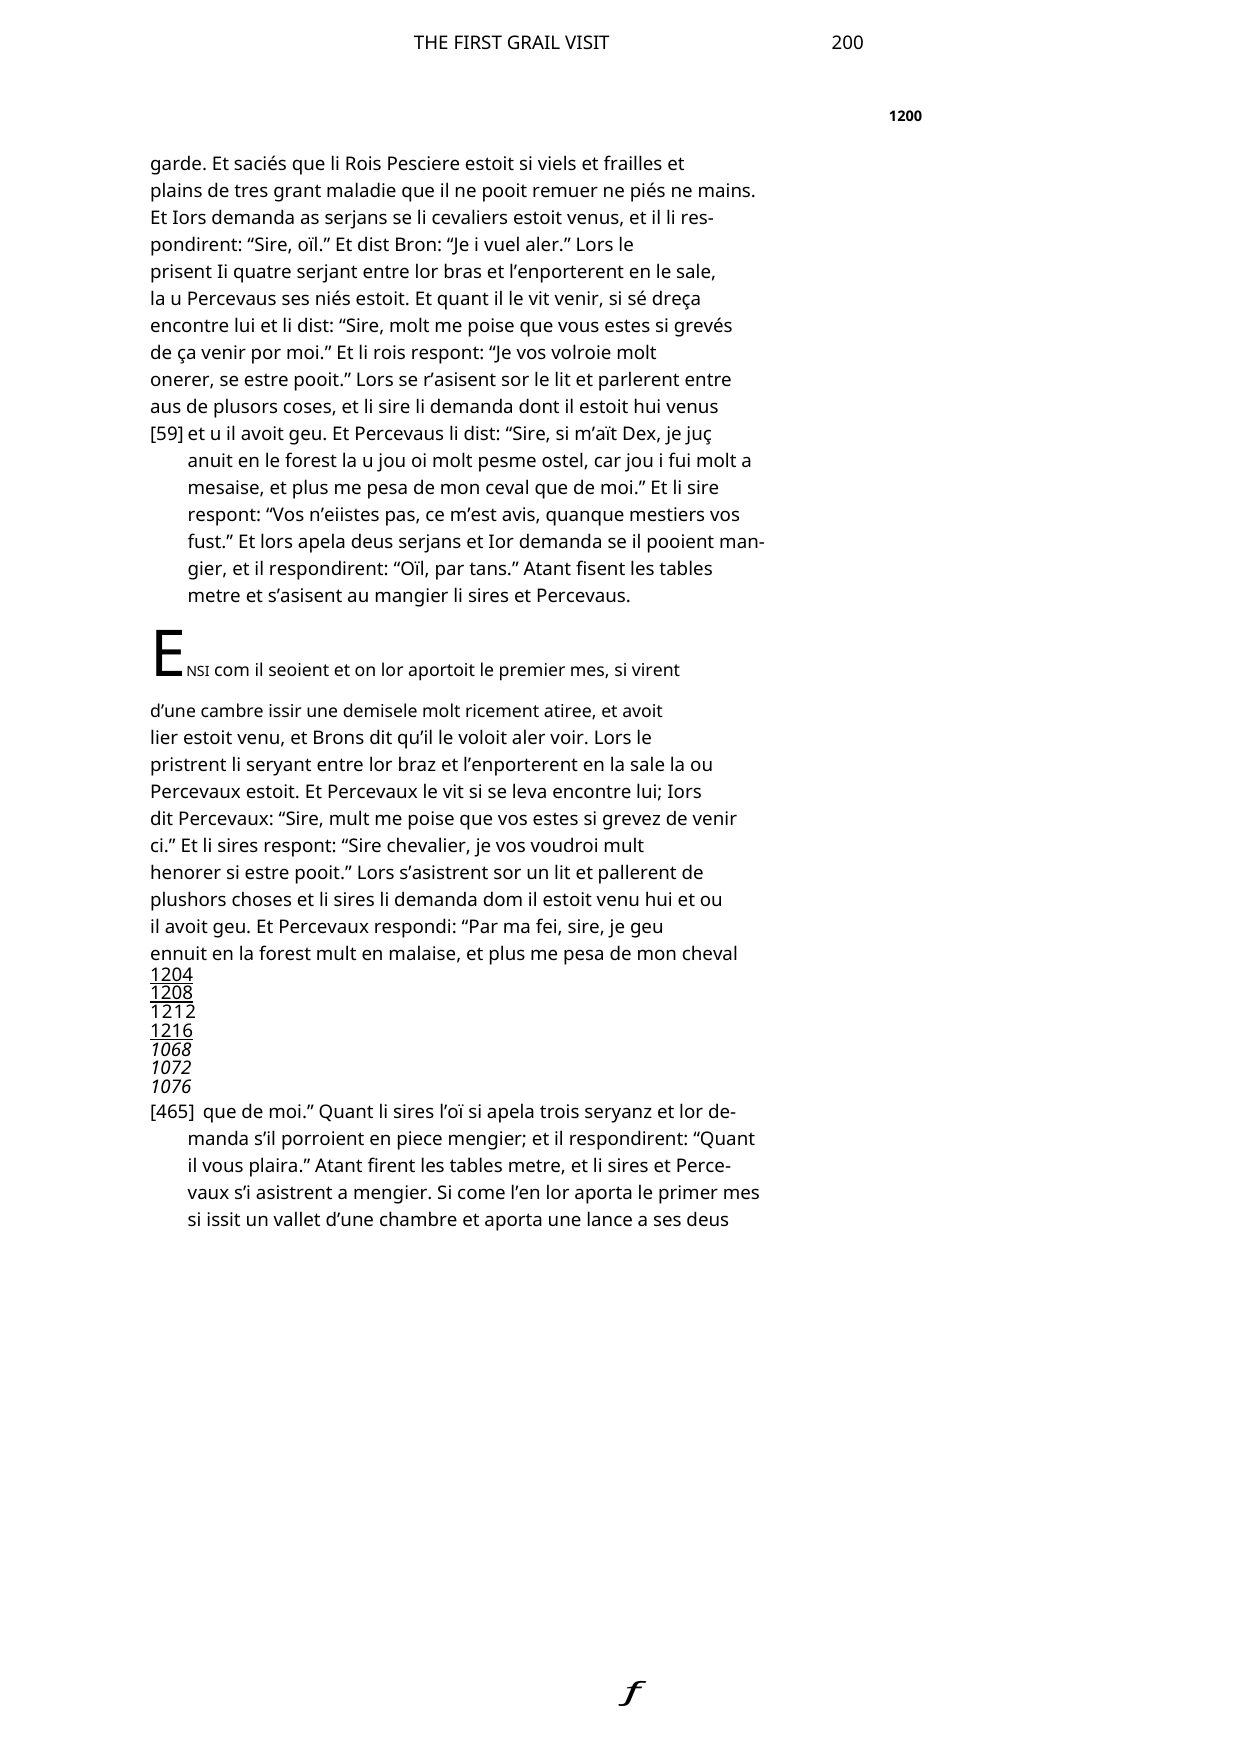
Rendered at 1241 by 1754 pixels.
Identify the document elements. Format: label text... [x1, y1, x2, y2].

text 1204 [150, 966, 1090, 985]
text garde. Et saciés que li Rois Pesciere estoit si viels et frailles et plains de tres grant maladie que il ne pooit remuer ne piés ne mains. Et Iors demanda as serjans se li cevaliers estoit venus, et il li res- pondirent: “Sire, oïl.” Et dist Bron: “Je i vuel aler.” Lors le prisent Ii quatre serjant entre lor bras et l’enporterent en le sale, la u Percevaus ses niés estoit. Et quant il le vit venir, si sé dreça encontre lui et li dist: “Sire, molt me poise que vous estes si grevés de ça venir por moi.” Et li rois respont: “Je vos volroie molt onerer, se estre pooit.” Lors se r’asisent sor le lit et parlerent entre aus de plusors coses, et li sire li demanda dont il estoit hui venus [150, 149, 1090, 419]
text 1068 [150, 1041, 1090, 1060]
list et u il avoit geu. Et Percevaus li dist: “Sire, si m’aït Dex, je juç anuit en le forest la u jou oi molt pesme ostel, car jou i fui molt a mesaise, et plus me pesa de mon ceval que de moi.” Et li sire respont: “Vos n’eiistes pas, ce m’est avis, quanque mestiers vos fust.” Et lors apela deus serjans et Ior demanda se il pooient man- gier, et il respondirent: “Oïl, par tans.” Atant fisent les tables metre et s’asisent au mangier li sires et Percevaus. [150, 419, 1090, 608]
text 1072 [150, 1060, 1090, 1078]
text 1208 [150, 985, 1090, 1003]
list que de moi.” Quant li sires l’oï si apela trois seryanz et lor de- manda s’il porroient en piece mengier; et il respondirent: “Quant il vous plaira.” Atant firent les tables metre, et li sires et Perce- vaux s’i asistrent a mengier. Si come l’en lor aporta le primer mes si issit un vallet d’une chambre et aporta une lance a ses deus [150, 1097, 1090, 1232]
text 1212 [150, 1003, 1090, 1022]
text 1216 [150, 1022, 1090, 1041]
text Ensi com il seoient et on lor aportoit le premier mes, si virent d’une cambre issir une demisele molt ricement atiree, et avoit [150, 608, 1090, 723]
text 1076 [150, 1078, 1090, 1097]
text lier estoit venu, et Brons dit qu’il le voloit aler voir. Lors le pristrent li seryant entre lor braz et l’enporterent en la sale la ou Percevaux estoit. Et Percevaux le vit si se leva encontre lui; Iors dit Percevaux: “Sire, mult me poise que vos estes si grevez de venir ci.” Et li sires respont: “Sire chevalier, je vos voudroi mult henorer si estre pooit.” Lors s’asistrent sor un lit et pallerent de plushors choses et li sires li demanda dom il estoit venu hui et ou il avoit geu. Et Percevaux respondi: “Par ma fei, sire, je geu ennuit en la forest mult en malaise, et plus me pesa de mon cheval [150, 723, 1090, 966]
